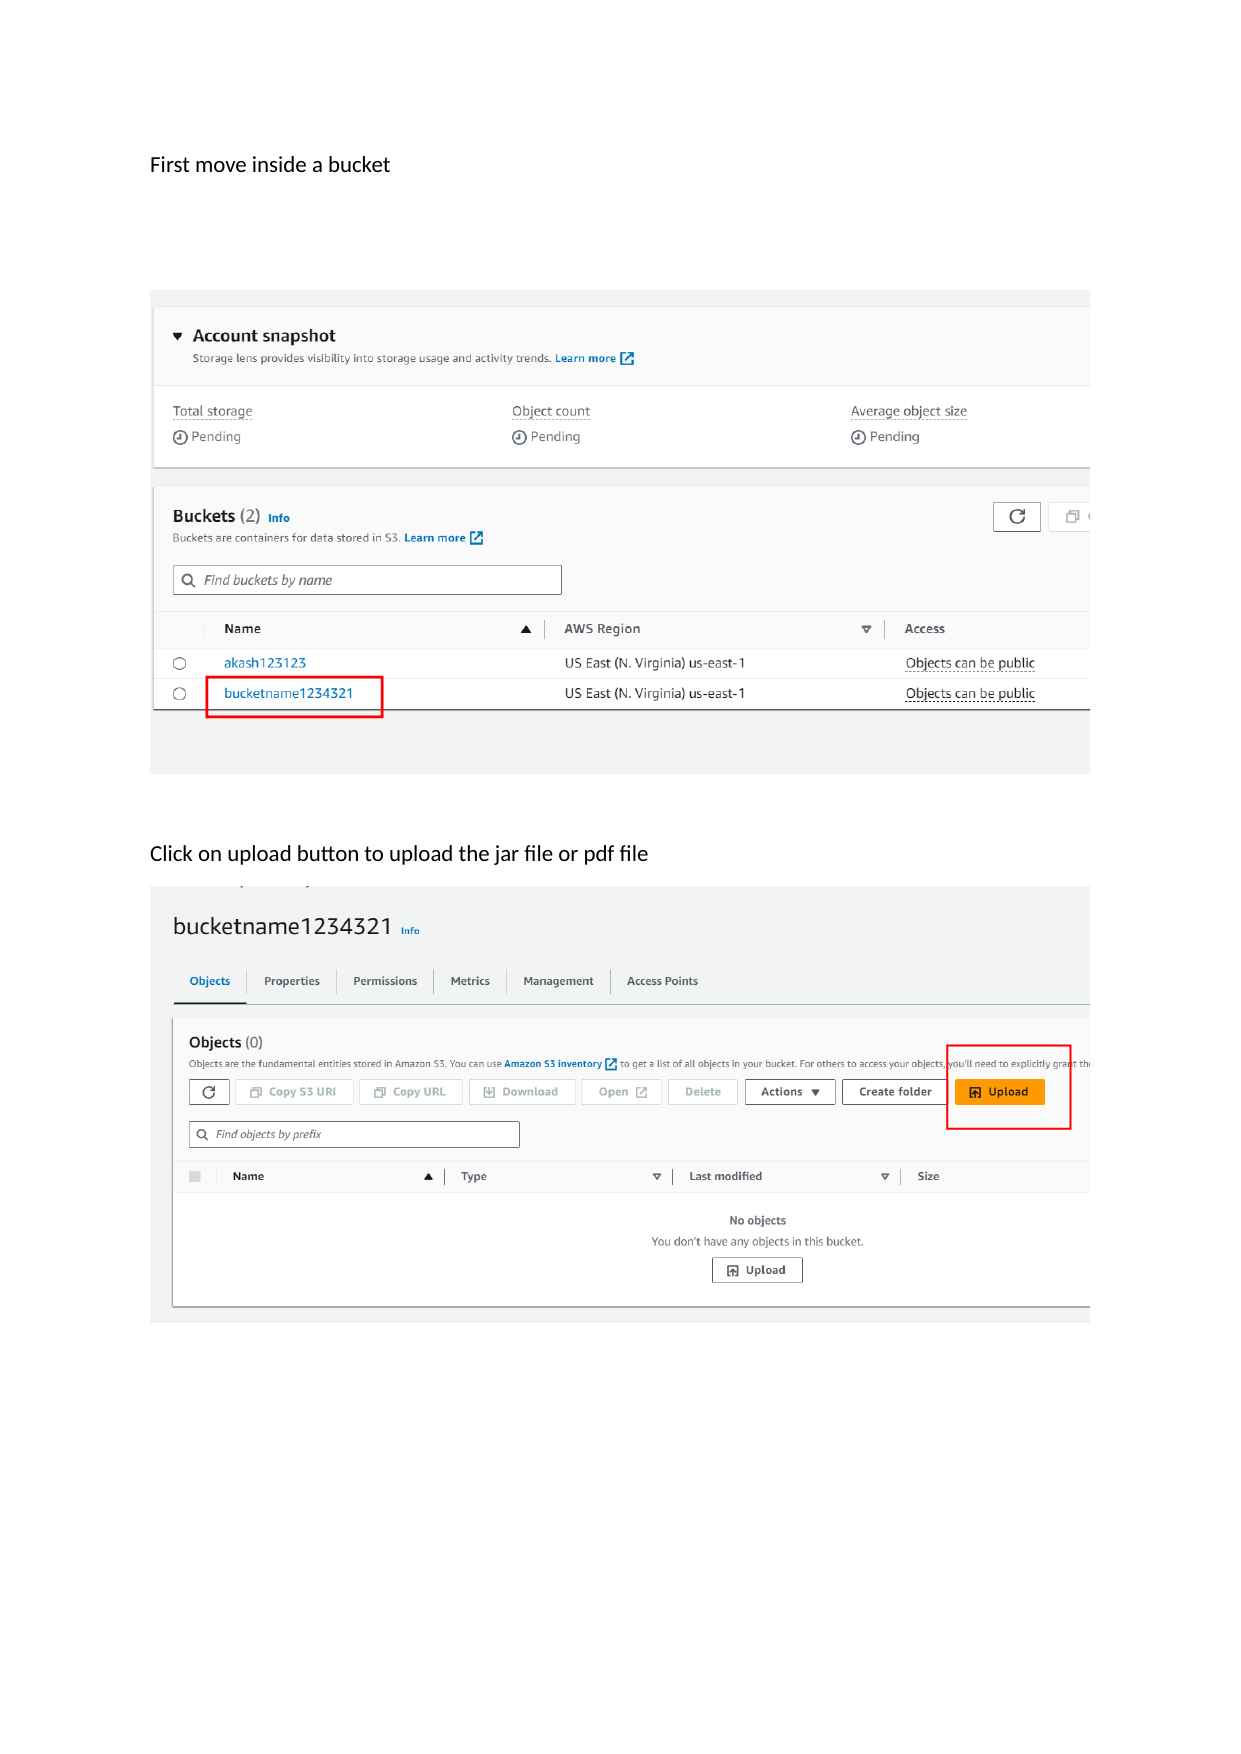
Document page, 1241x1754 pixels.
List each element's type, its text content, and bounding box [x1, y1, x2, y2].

text Click on upload button to upload the jar file or pdf file [150, 839, 1090, 867]
text First move inside a bucket [150, 150, 1090, 178]
picture [150, 290, 1091, 774]
picture [150, 886, 1091, 1323]
